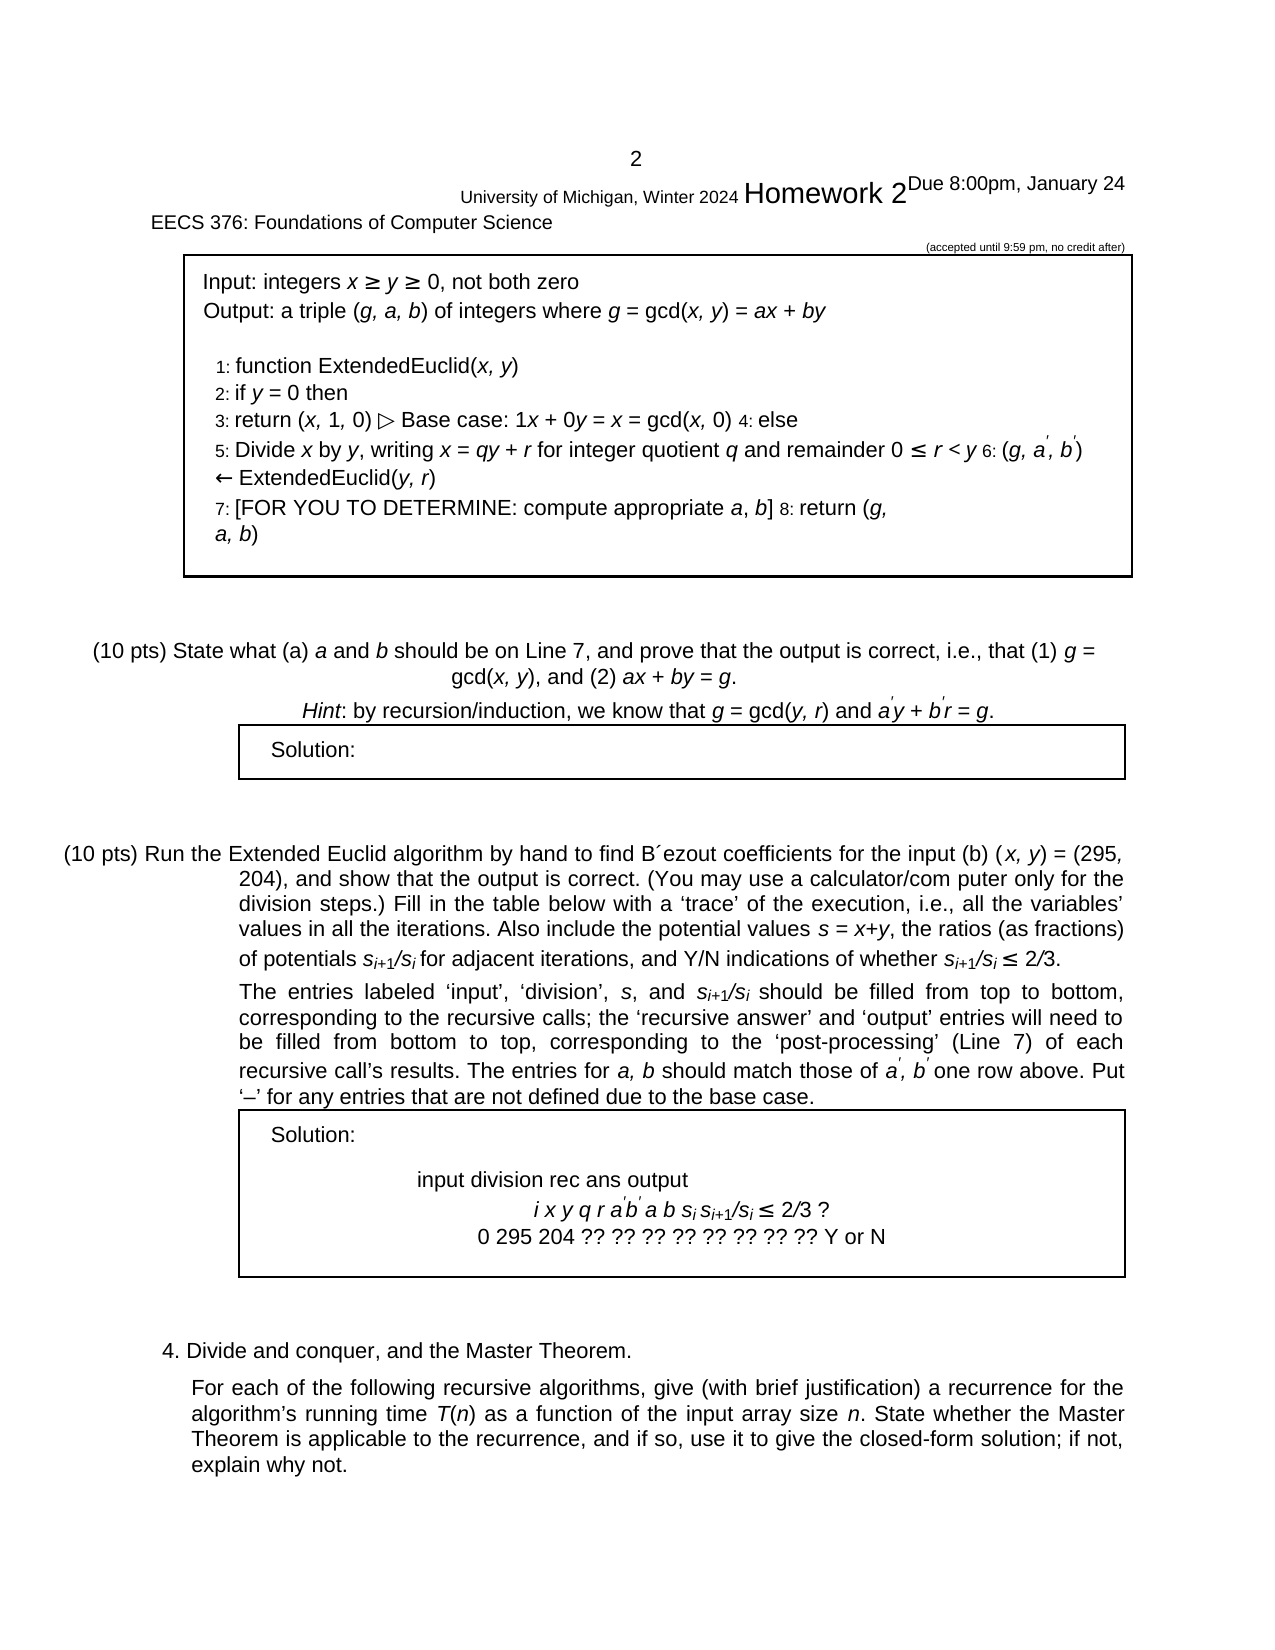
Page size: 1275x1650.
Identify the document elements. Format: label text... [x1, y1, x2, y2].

text University of Michigan, Winter 2024 Homework 2Due 8:00pm, January 24 [35, 171, 1125, 211]
text EECS 376: Foundations of Computer Science [151, 211, 1131, 234]
table_header Solution: input division rec ans output i x y q r a′b′ a b si si+1/si ≤ 2/3 ? 0 295 204 ?? ?? ?? ?? ?? ?? ?? ?? Y or N [240, 1111, 1124, 1276]
text The entries labeled ‘input’, ‘division’, s, and si+1/si should be filled from top to bottom, corresponding to the recursive calls; the ‘recursive answer’ and ‘output’ entries will need to be filled from bottom to top, corresponding to the ‘post-processing’ (Line 7) of each recursive call’s results. The entries for a, b should match those of a′, b′ one row above. Put ‘–’ for any entries that are not defined due to the base case. [239, 975, 1125, 1109]
text (10 pts) State what (a) a and b should be on Line 7, and prove that the output is correct, i.e., that (1) g = gcd(x, y), and (2) ax + by = g. [63, 638, 1124, 689]
table_header Input: integers x ≥ y ≥ 0, not both zero Output: a triple (g, a, b) of integers where g = gcd(x, y) = ax + by 1: function ExtendedEuclid(x, y) 2: if y = 0 then 3: return (x, 1, 0) ▷ Base case: 1x + 0y = x = gcd(x, 0) 4: else 5: Divide x by y, writing x = qy + r for integer quotient q and remainder 0 ≤ r < y 6: (g, a′, b′) ← ExtendedEuclid(y, r) 7: [FOR YOU TO DETERMINE: compute appropriate a, b] 8: return (g, a, b) [185, 256, 1131, 575]
text (accepted until 9:59 pm, no credit after) [35, 241, 1125, 254]
text 2 [35, 146, 642, 171]
table_header Solution: [240, 726, 1124, 778]
text (10 pts) Run the Extended Euclid algorithm by hand to find B´ezout coefficients for the input (b) (x, y) = (295, 204), and show that the output is correct. (You may use a calculator/com puter only for the division steps.) Fill in the table below with a ‘trace’ of the execution, i.e., all the variables’ values in all the iterations. Also include the potential values s = x+y, the ratios (as fractions) of potentials si+1/si for adjacent iterations, and Y/N indications of whether si+1/si ≤ 2/3. [63, 840, 1125, 973]
text Hint: by recursion/induction, we know that g = gcd(y, r) and a′y + b′r = g. [35, 693, 994, 724]
text For each of the following recursive algorithms, give (with brief justification) a recurrence for the algorithm’s running time T(n) as a function of the input array size n. State whether the Master Theorem is applicable to the recurrence, and if so, use it to give the closed-form solution; if not, explain why not. [191, 1374, 1125, 1477]
text 4. Divide and conquer, and the Master Theorem. [162, 1338, 1131, 1363]
